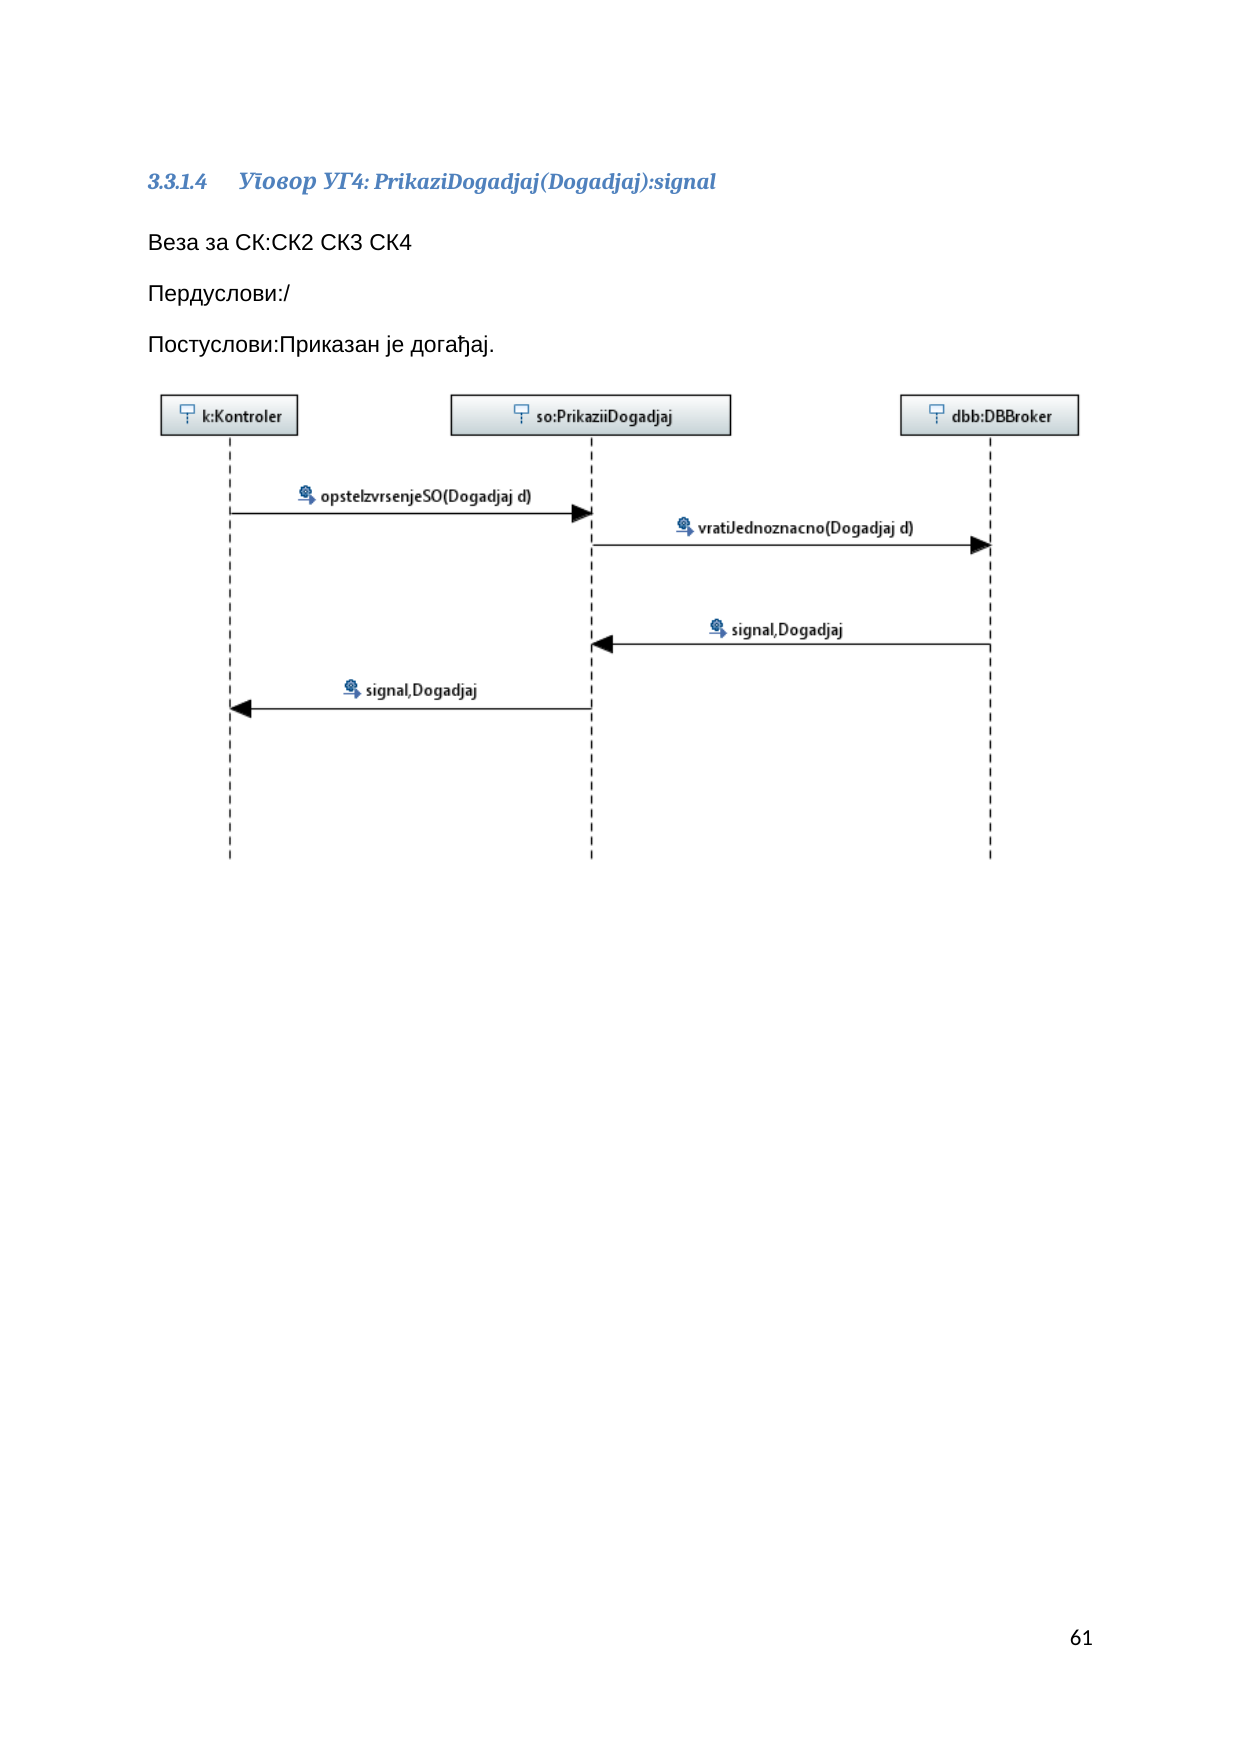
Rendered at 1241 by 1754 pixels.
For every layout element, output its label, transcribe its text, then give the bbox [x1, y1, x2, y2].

text Веза за СК:СК2 СК3 СК4 [148, 229, 1093, 255]
text Постуслови:Приказан је догађај. [148, 331, 1093, 357]
text Пердуслови:/ [148, 280, 1093, 306]
subtitle Уговор УГ4: PrikaziDogadjaj(Dogadjaj):signal [148, 168, 1093, 195]
picture [147, 382, 1093, 872]
